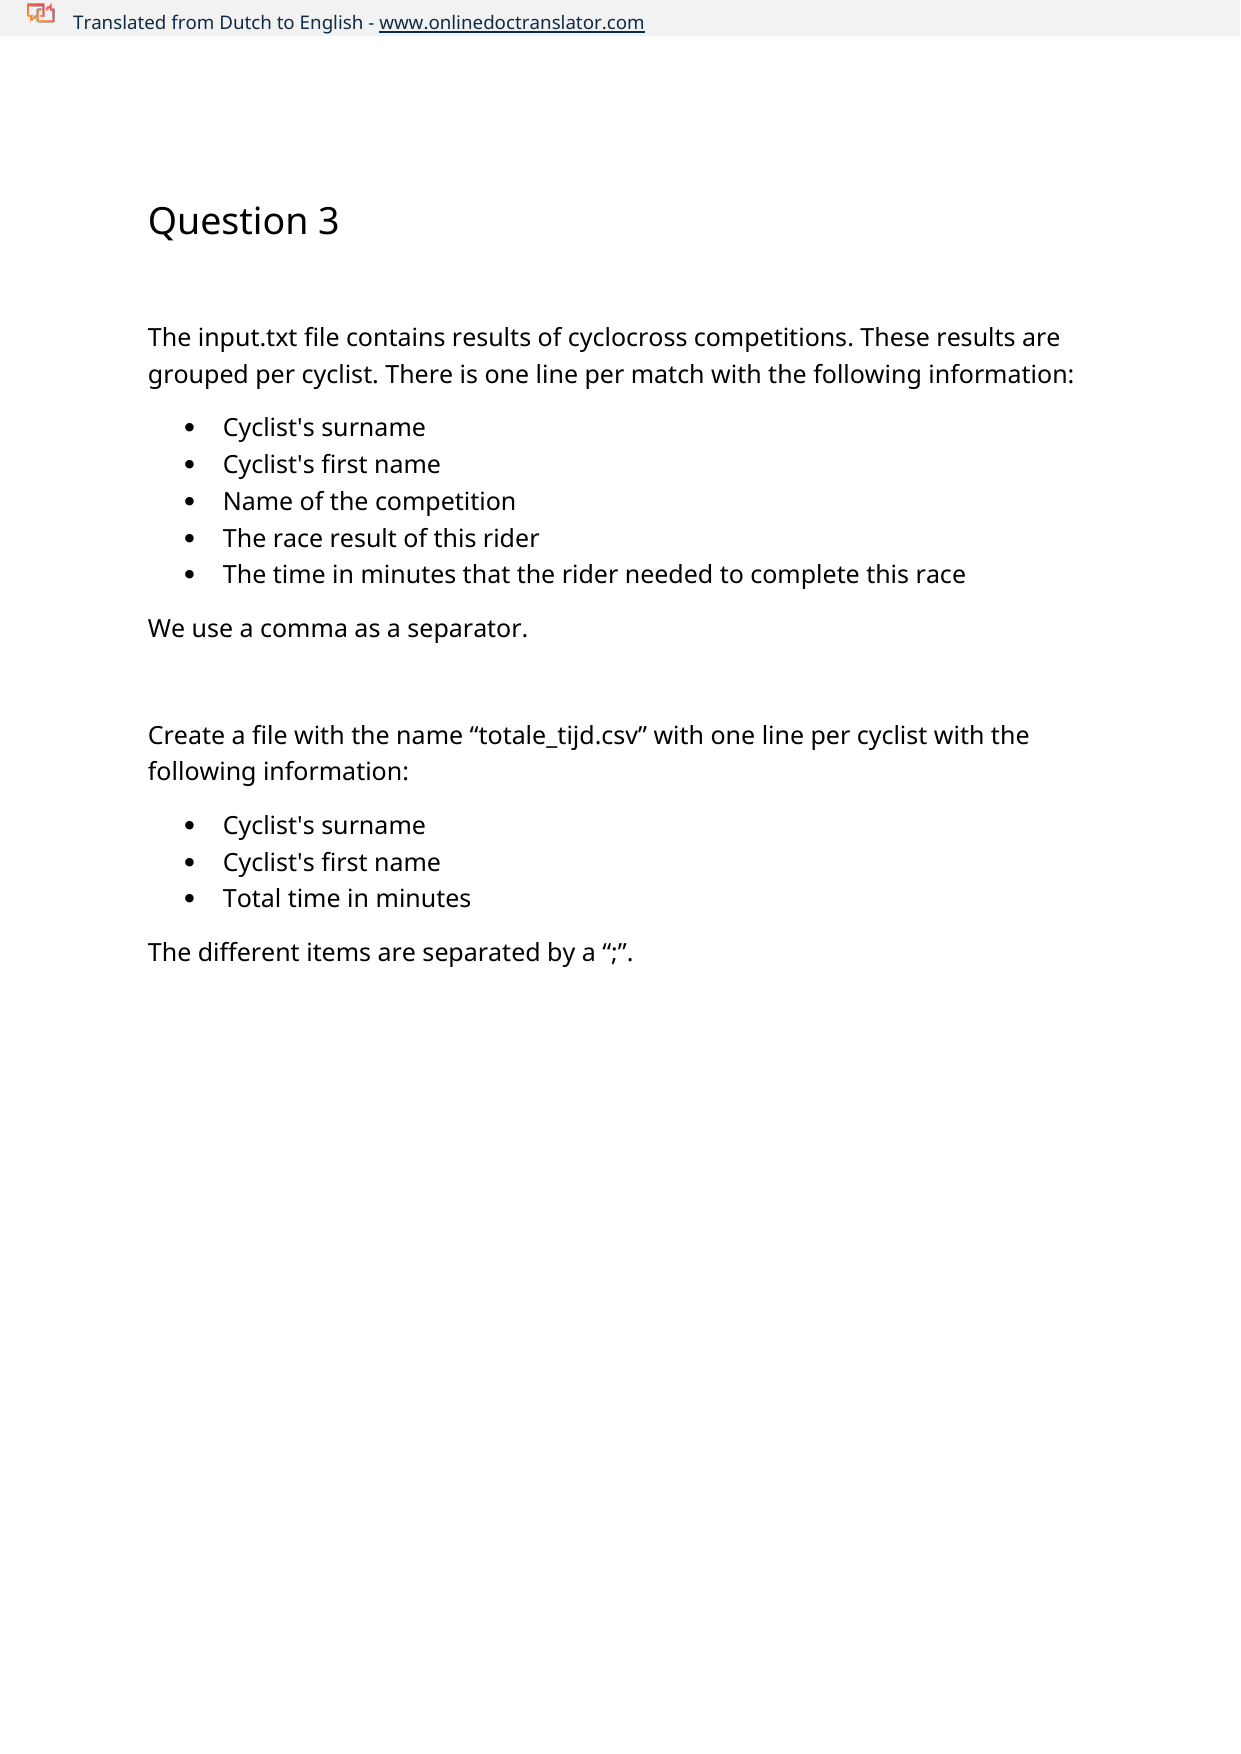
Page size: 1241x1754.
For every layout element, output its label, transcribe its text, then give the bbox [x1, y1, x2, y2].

list Cyclist's surname [185, 410, 1093, 444]
text Question 3 [148, 194, 1093, 246]
list Cyclist's first name [185, 844, 1093, 878]
list Cyclist's first name [185, 447, 1093, 481]
list Name of the competition [185, 483, 1093, 517]
list Total time in minutes [185, 881, 1093, 915]
text Create a file with the name “totale_tijd.csv” with one line per cyclist with the following information: [148, 717, 1093, 788]
text We use a comma as a separator. [148, 610, 1093, 644]
list The race result of this rider [185, 520, 1093, 554]
text The different items are separated by a “;”. [148, 934, 1093, 968]
picture [15, 0, 67, 30]
list Cyclist's surname [185, 807, 1093, 842]
text The input.txt file contains results of cyclocross competitions. These results are grouped per cyclist. There is one line per match with the following information: [148, 320, 1093, 391]
list The time in minutes that the rider needed to complete this race [185, 557, 1093, 591]
